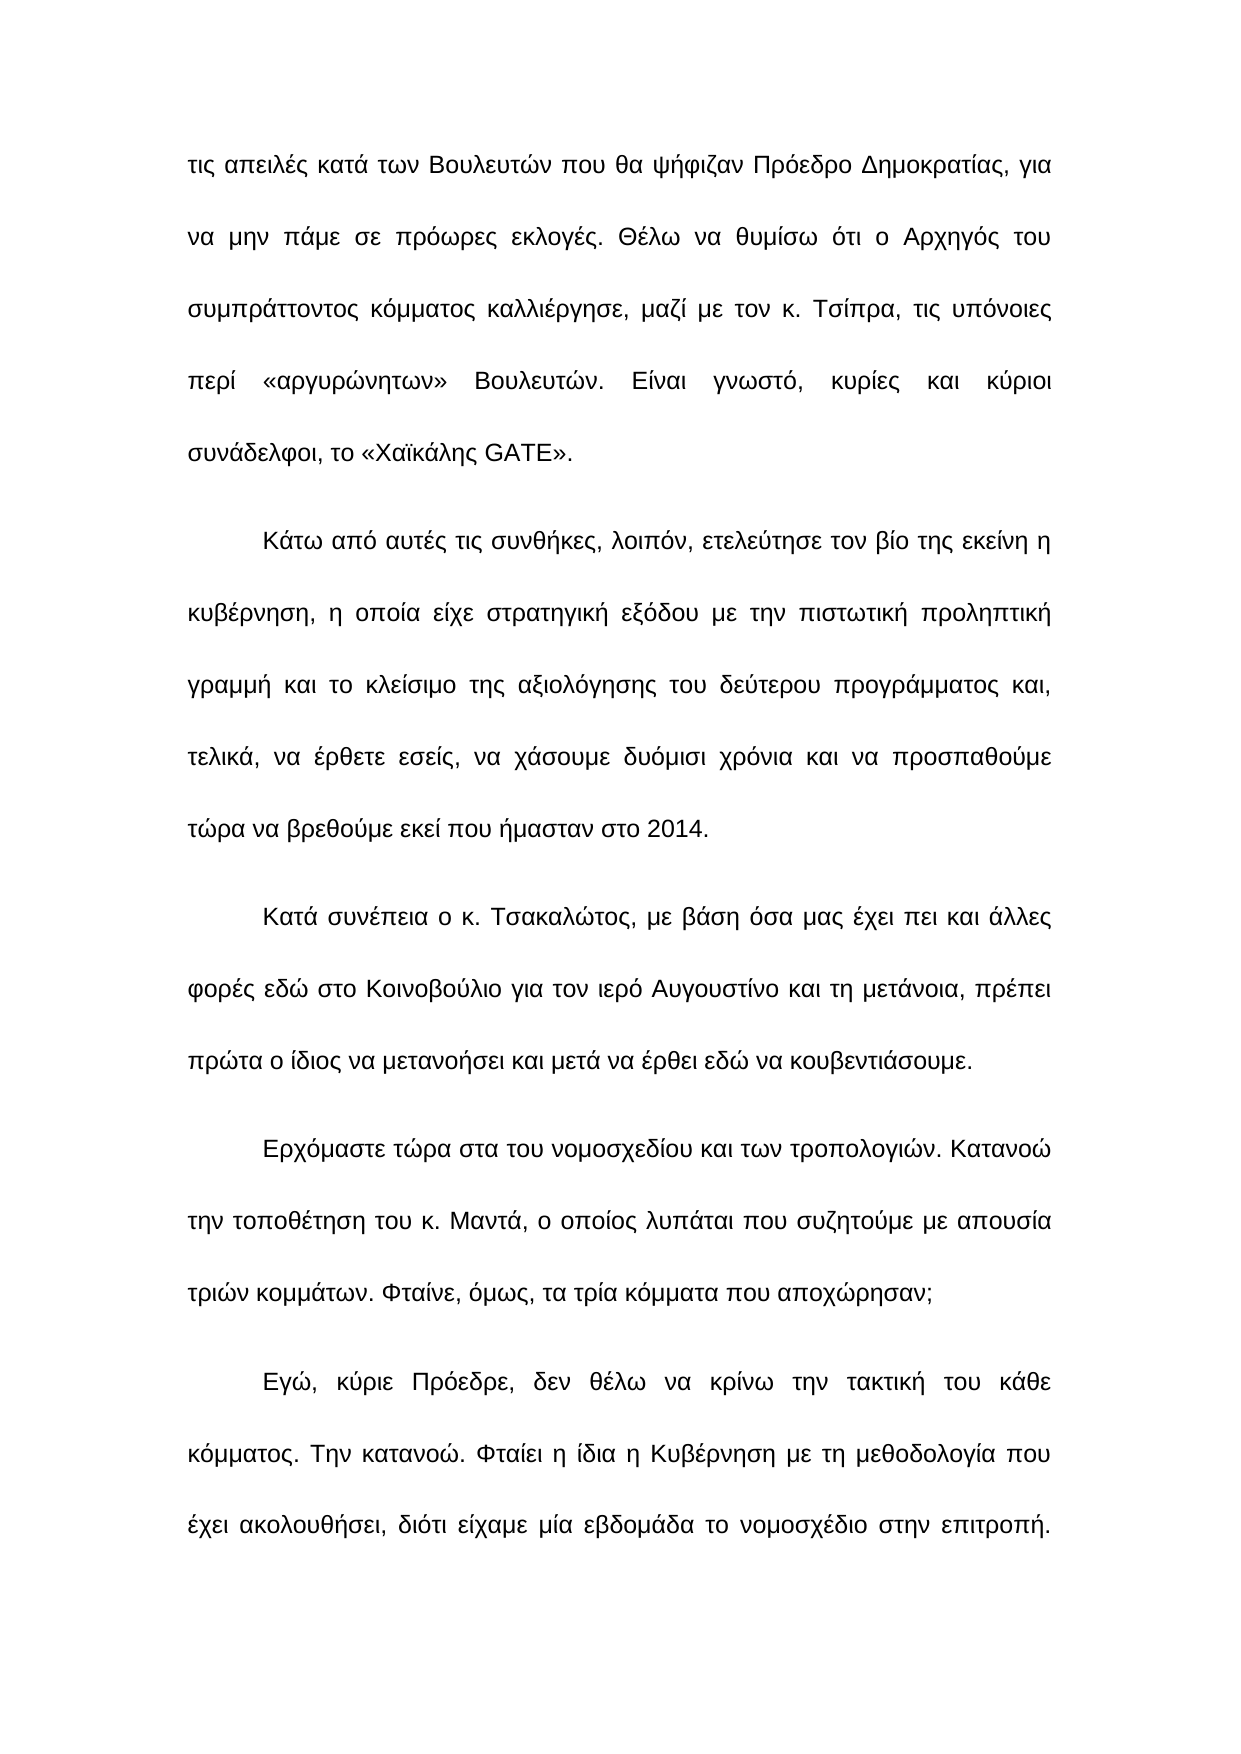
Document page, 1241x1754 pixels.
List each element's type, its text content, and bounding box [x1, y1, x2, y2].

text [187, 150, 1053, 466]
text Κατά συνέπεια ο κ. Τσακαλώτος, με βάση όσα μας έχει πει και άλλες φορές εδώ στο Κοινοβούλιο για τον ιερό Αυγουστίνο και τη μετάνοια, πρέπει πρώτα ο ίδιος να μετανοήσει και μετά να έρθει εδώ να κουβεντιάσουμε. [187, 902, 1053, 1074]
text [187, 1367, 1053, 1539]
text Κάτω από αυτές τις συνθήκες, λοιπόν, ετελεύτησε τον βίο της εκείνη η κυβέρνηση, η οποία είχε στρατηγική εξόδου με την πιστωτική προληπτική γραμμή και το κλείσιμο της αξιολόγησης του δεύτερου προγράμματος και, τελικά, να έρθετε εσείς, να χάσουμε δυόμισι χρόνια και να προσπαθούμε τώρα να βρεθούμε εκεί που ήμασταν στο 2014. [187, 526, 1053, 842]
text Ερχόμαστε τώρα στα του νομοσχεδίου και των τροπολογιών. Κατανοώ την τοποθέτηση του κ. Μαντά, ο οποίος λυπάται που συζητούμε με απουσία τριών κομμάτων. Φταίνε, όμως, τα τρία κόμματα που αποχώρησαν; [187, 1134, 1053, 1307]
